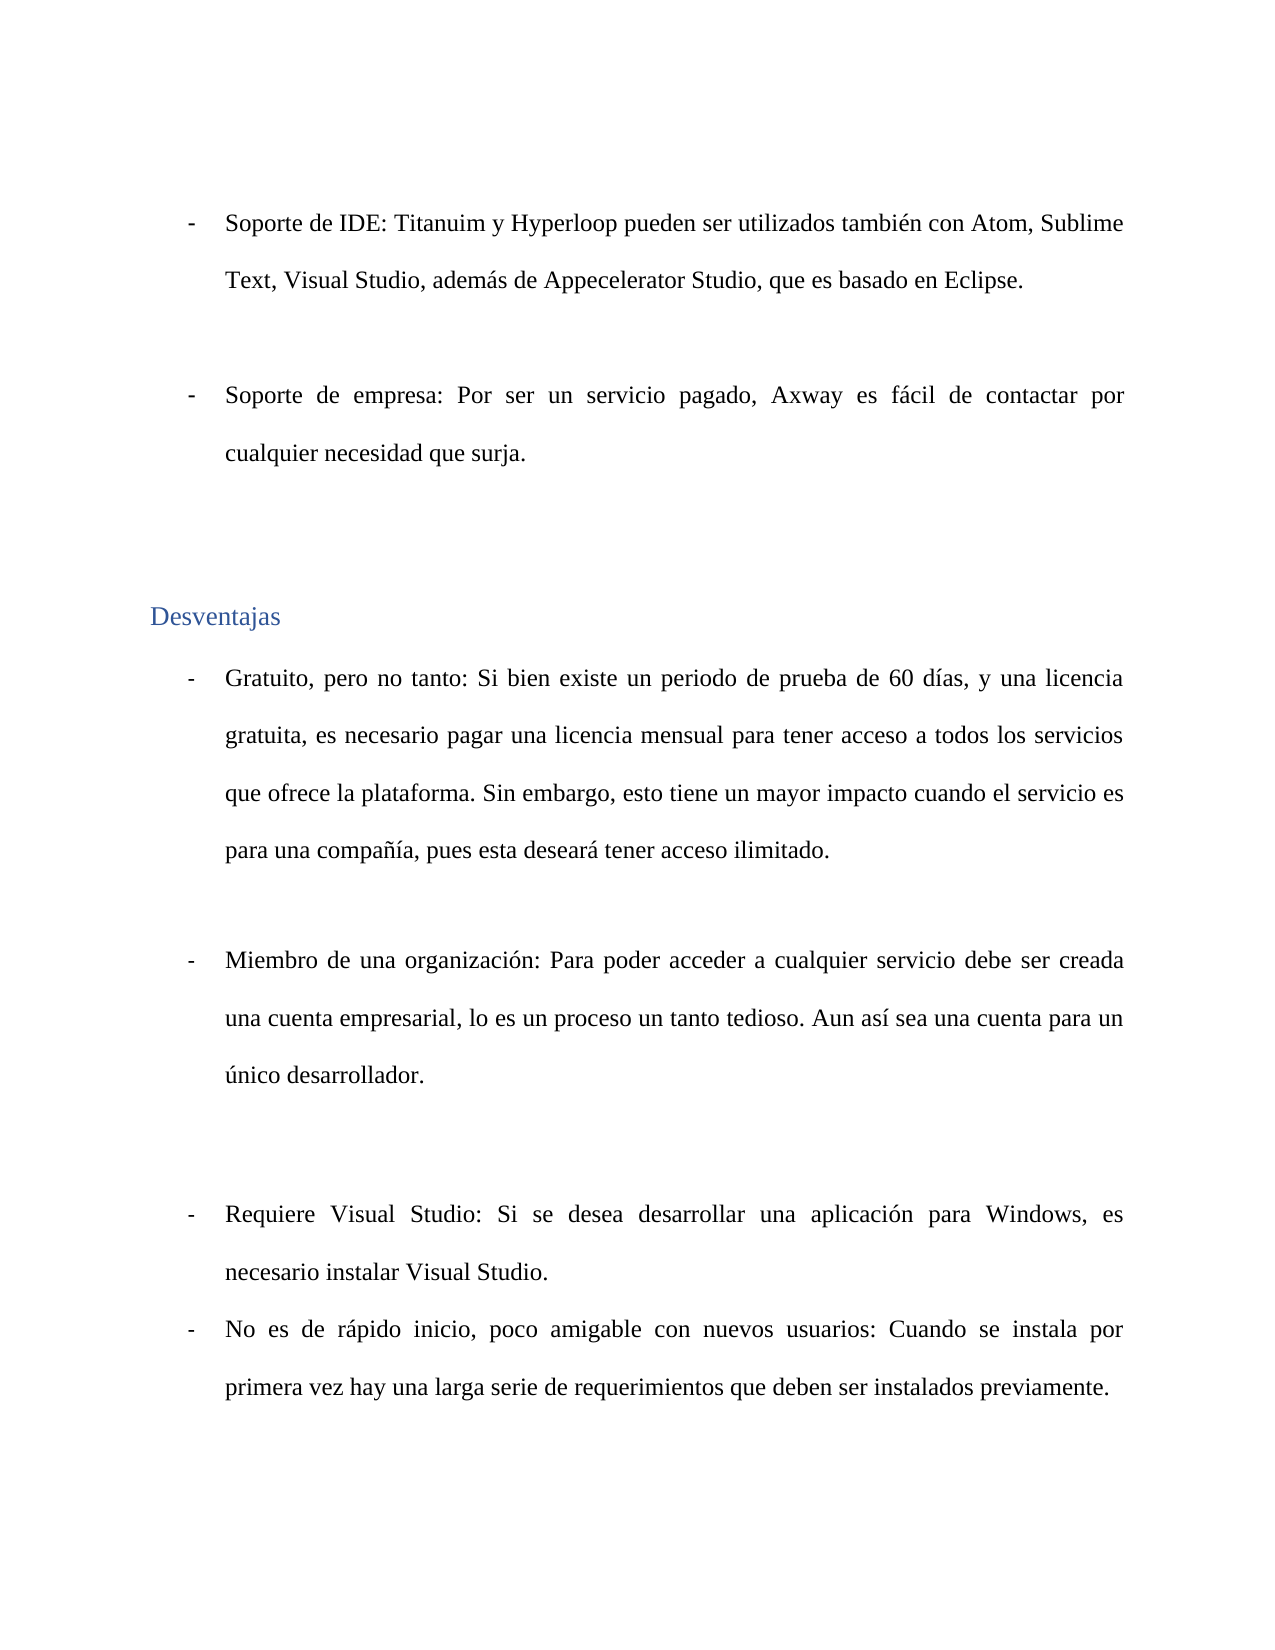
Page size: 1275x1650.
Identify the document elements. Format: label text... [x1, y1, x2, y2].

list Soporte de IDE: Titanuim y Hyperloop pueden ser utilizados también con Atom, Sublime Text, Visual Studio, además de Appecelerator Studio, que es basado en Eclipse. [187, 207, 1125, 294]
list Soporte de empresa: Por ser un servicio pagado, Axway es fácil de contactar por cualquier necesidad que surja. [187, 380, 1125, 466]
list Gratuito, pero no tanto: Si bien existe un periodo de prueba de 60 días, y una licencia gratuita, es necesario pagar una licencia mensual para tener acceso a todos los servicios que ofrece la plataforma. Sin embargo, esto tiene un mayor impacto cuando el servicio es para una compañía, pues esta deseará tener acceso ilimitado. [187, 663, 1125, 864]
list No es de rápido inicio, poco amigable con nuevos usuarios: Cuando se instala por primera vez hay una larga serie de requerimientos que deben ser instalados previamente. [187, 1314, 1125, 1400]
list Requiere Visual Studio: Si se desea desarrollar una aplicación para Windows, es necesario instalar Visual Studio. [187, 1199, 1125, 1285]
subtitle Desventajas [150, 600, 1125, 632]
list Miembro de una organización: Para poder acceder a cualquier servicio debe ser creada una cuenta empresarial, lo es un proceso un tanto tedioso. Aun así sea una cuenta para un único desarrollador. [187, 945, 1125, 1089]
